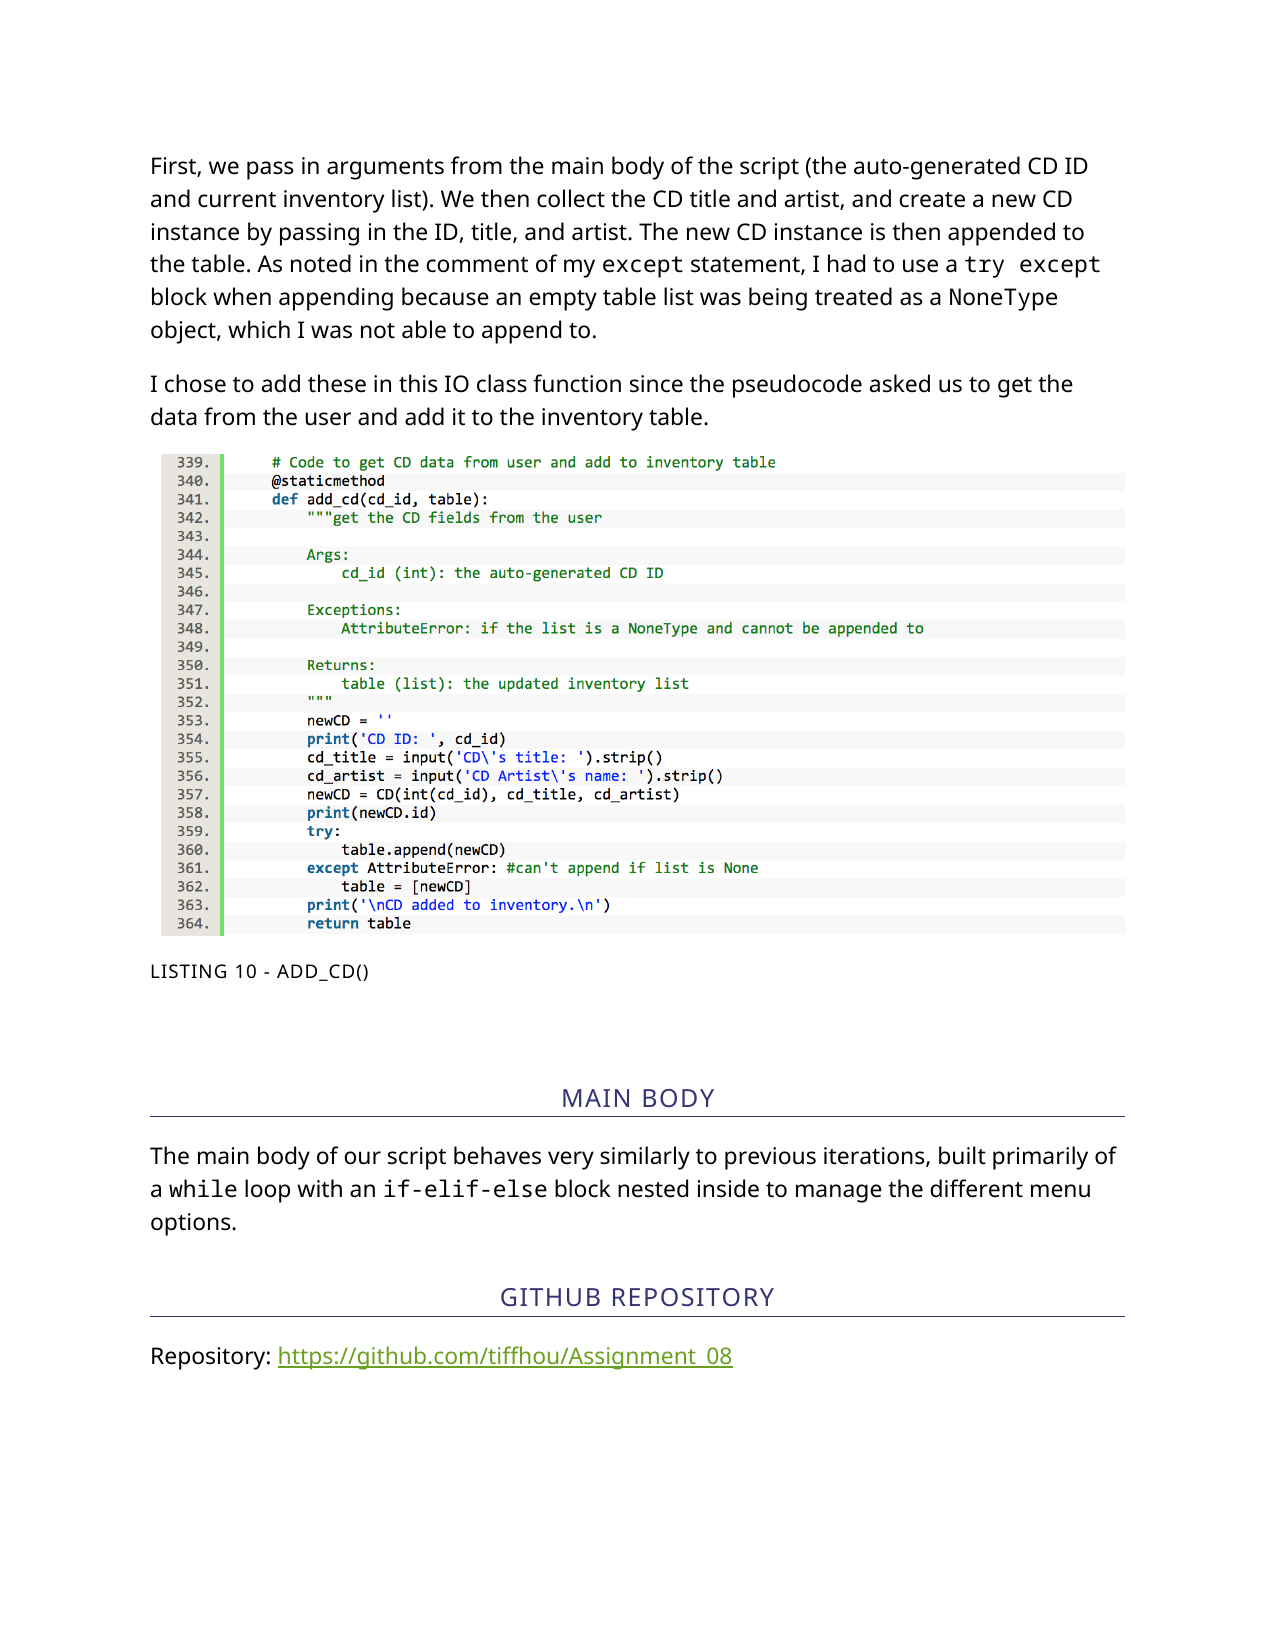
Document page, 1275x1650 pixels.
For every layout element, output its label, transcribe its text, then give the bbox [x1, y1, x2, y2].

subtitle GItHub Repository [150, 1280, 1125, 1316]
subtitle Main Body [150, 1080, 1125, 1116]
picture [150, 454, 1125, 936]
text Repository: https://github.com/tiffhou/Assignment_08 [150, 1340, 1125, 1371]
text First, we pass in arguments from the main body of the script (the auto-generated CD ID and current inventory list). We then collect the CD title and artist, and create a new CD instance by passing in the ID, title, and artist. The new CD instance is then appended to the table. As noted in the comment of my except statement, I had to use a try except block when appending because an empty table list was being treated as a NoneType object, which I was not able to append to. [150, 150, 1125, 345]
text I chose to add these in this IO class function since the pseudocode asked us to get the data from the user and add it to the inventory table. [150, 368, 1125, 432]
text Listing 10 - add_cd() [150, 958, 1125, 984]
text The main body of our script behaves very similarly to previous iterations, built primarily of a while loop with an if-elif-else block nested inside to manage the different menu options. [150, 1140, 1125, 1237]
